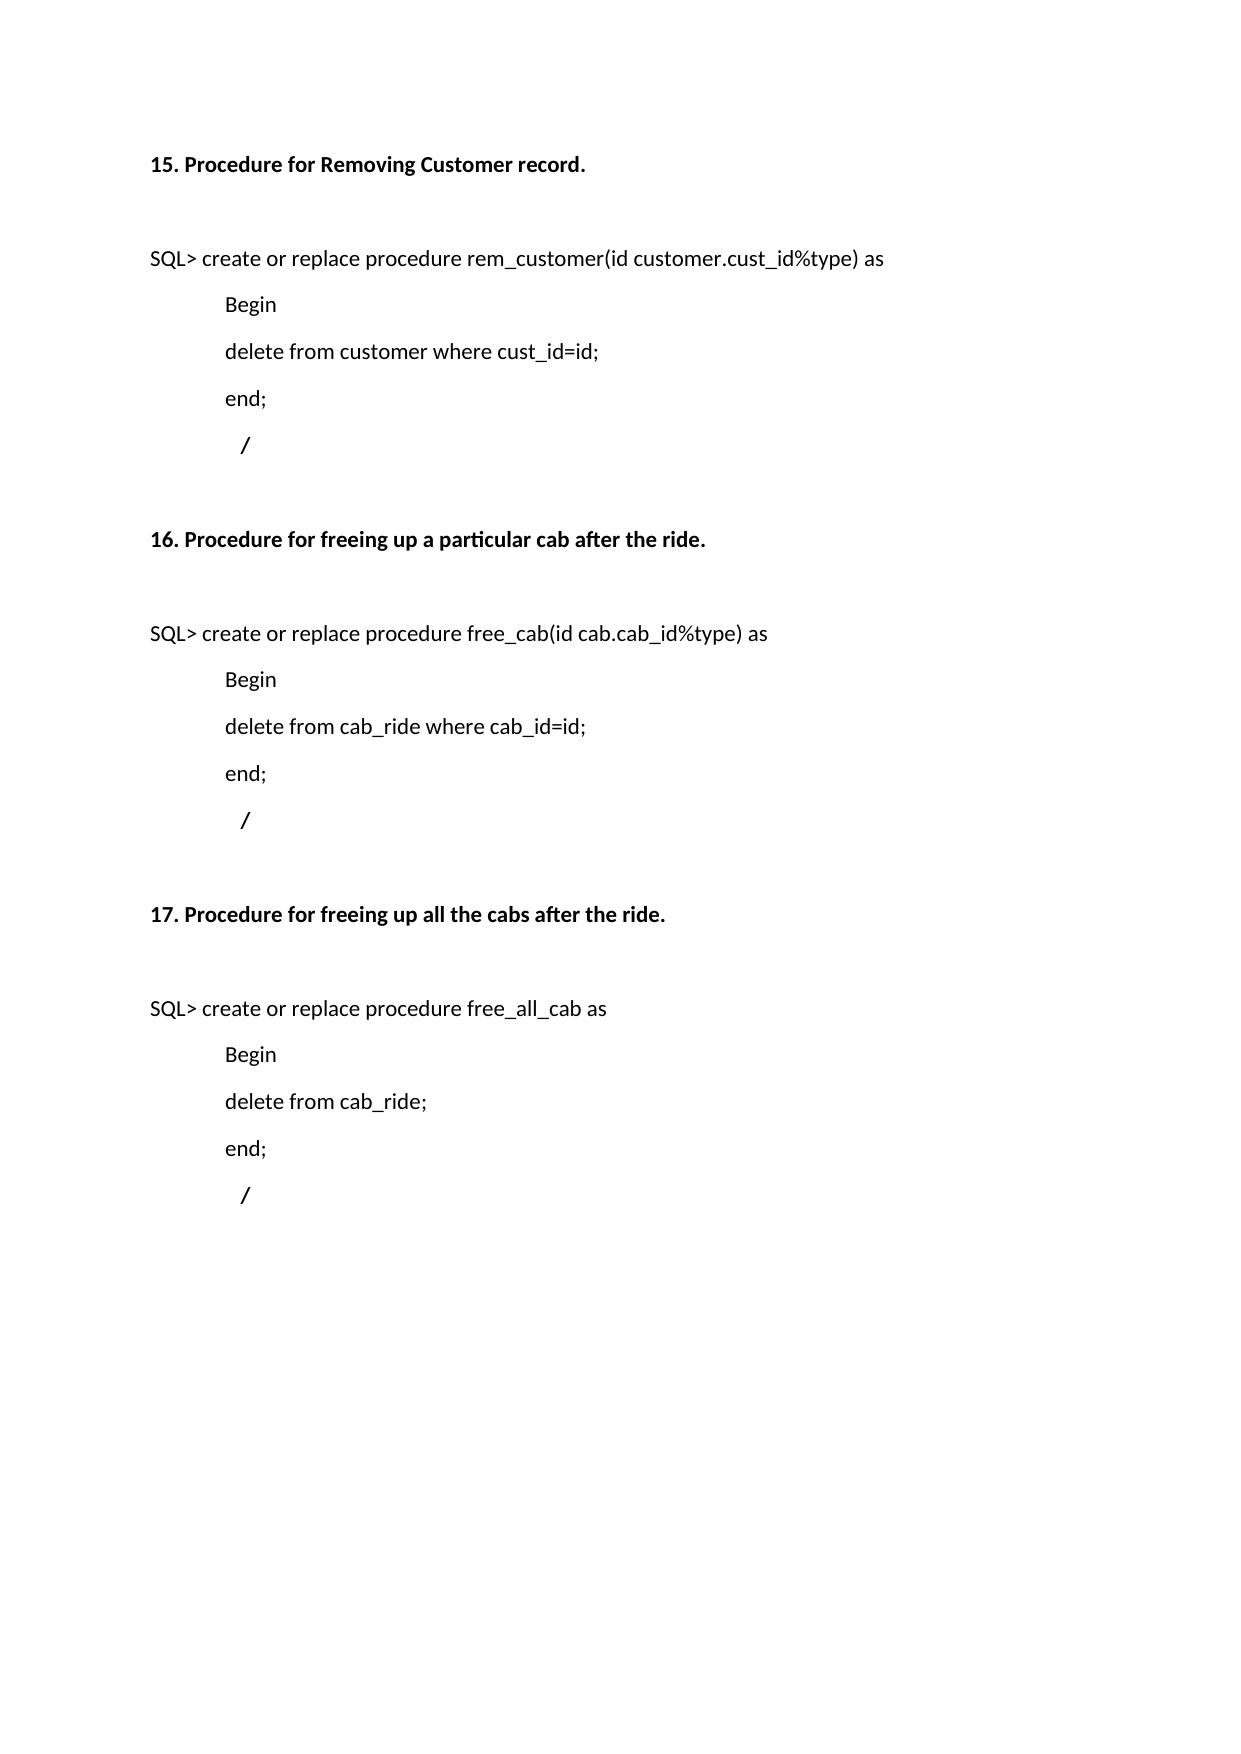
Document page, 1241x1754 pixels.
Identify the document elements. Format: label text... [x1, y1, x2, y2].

text 17. Procedure for freeing up all the cabs after the ride. [150, 900, 1090, 928]
text SQL> create or replace procedure free_all_cab as [150, 994, 1090, 1022]
text / [225, 806, 1090, 834]
text / [225, 1181, 1090, 1209]
text end; [225, 759, 1090, 787]
text Begin [225, 666, 1090, 694]
text / [225, 431, 1090, 459]
text end; [225, 384, 1090, 412]
text 16. Procedure for freeing up a particular cab after the ride. [150, 525, 1090, 553]
text delete from customer where cust_id=id; [225, 337, 1090, 366]
text Begin [225, 291, 1090, 319]
text SQL> create or replace procedure free_cab(id cab.cab_id%type) as [150, 619, 1090, 647]
text delete from cab_ride; [225, 1087, 1090, 1116]
text Begin [225, 1041, 1090, 1069]
text 15. Procedure for Removing Customer record. [150, 150, 1090, 178]
text end; [225, 1134, 1090, 1162]
text delete from cab_ride where cab_id=id; [225, 712, 1090, 741]
text SQL> create or replace procedure rem_customer(id customer.cust_id%type) as [150, 244, 1090, 272]
